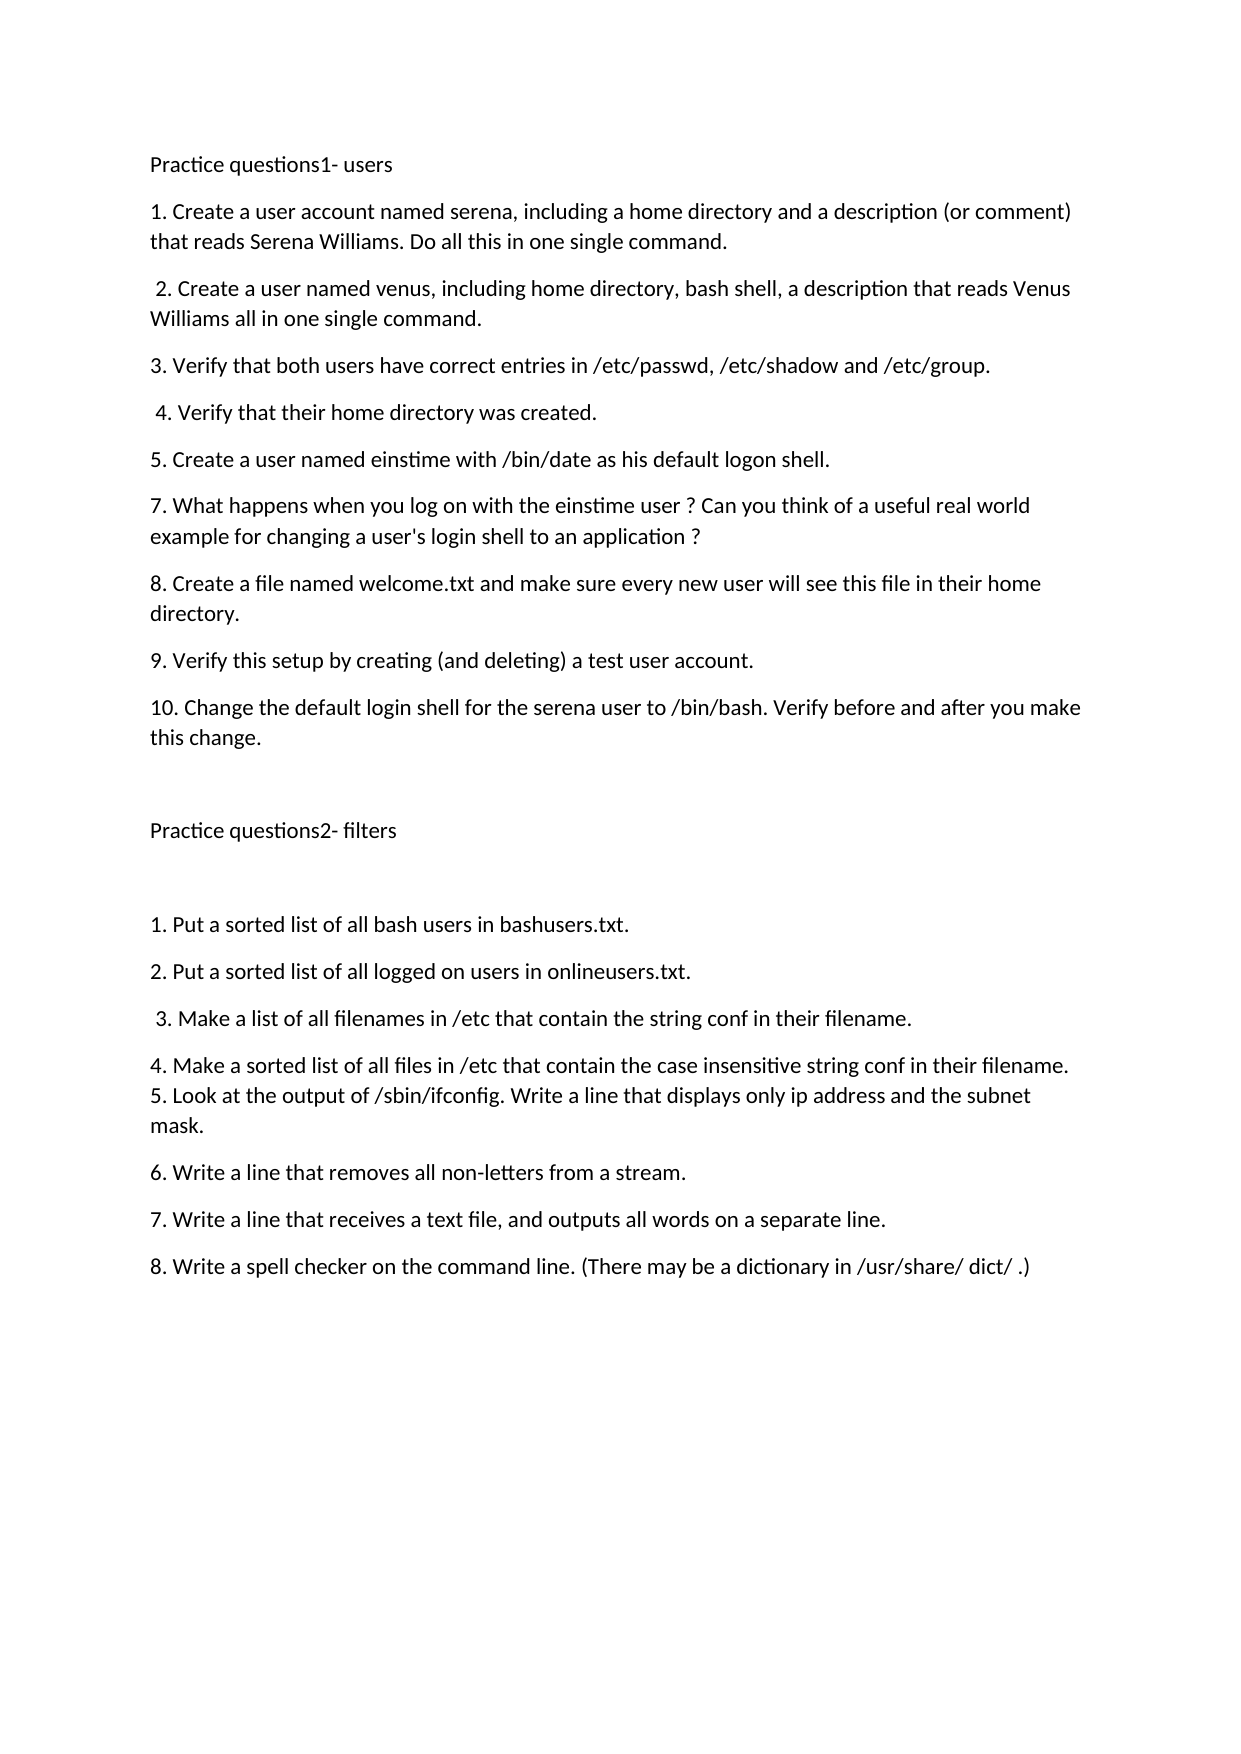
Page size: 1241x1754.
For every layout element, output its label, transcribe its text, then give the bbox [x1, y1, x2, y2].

text 6. Write a line that removes all non-letters from a stream. [150, 1158, 1090, 1186]
text Practice questions2- filters [150, 817, 1090, 845]
text 2. Put a sorted list of all logged on users in onlineusers.txt. [150, 957, 1090, 985]
text 10. Change the default login shell for the serena user to /bin/bash. Verify before and after you make this change. [150, 693, 1090, 751]
text 8. Write a spell checker on the command line. (There may be a dictionary in /usr/share/ dict/ .) [150, 1252, 1090, 1280]
text 7. Write a line that receives a text file, and outputs all words on a separate line. [150, 1205, 1090, 1233]
text 4. Verify that their home directory was created. [150, 398, 1090, 426]
text 1. Put a sorted list of all bash users in bashusers.txt. [150, 910, 1090, 938]
text 1. Create a user account named serena, including a home directory and a description (or comment) that reads Serena Williams. Do all this in one single command. [150, 197, 1090, 255]
text 4. Make a sorted list of all files in /etc that contain the case insensitive string conf in their filename. 5. Look at the output of /sbin/ifconfig. Write a line that displays only ip address and the subnet mask. [150, 1051, 1090, 1139]
text 9. Verify this setup by creating (and deleting) a test user account. [150, 646, 1090, 674]
text 8. Create a file named welcome.txt and make sure every new user will see this file in their home directory. [150, 569, 1090, 627]
text 3. Verify that both users have correct entries in /etc/passwd, /etc/shadow and /etc/group. [150, 351, 1090, 379]
text 5. Create a user named einstime with /bin/date as his default logon shell. [150, 445, 1090, 473]
text Practice questions1- users [150, 150, 1090, 178]
text 3. Make a list of all filenames in /etc that contain the string conf in their filename. [150, 1004, 1090, 1032]
text 2. Create a user named venus, including home directory, bash shell, a description that reads Venus Williams all in one single command. [150, 274, 1090, 332]
text 7. What happens when you log on with the einstime user ? Can you think of a useful real world example for changing a user's login shell to an application ? [150, 492, 1090, 550]
